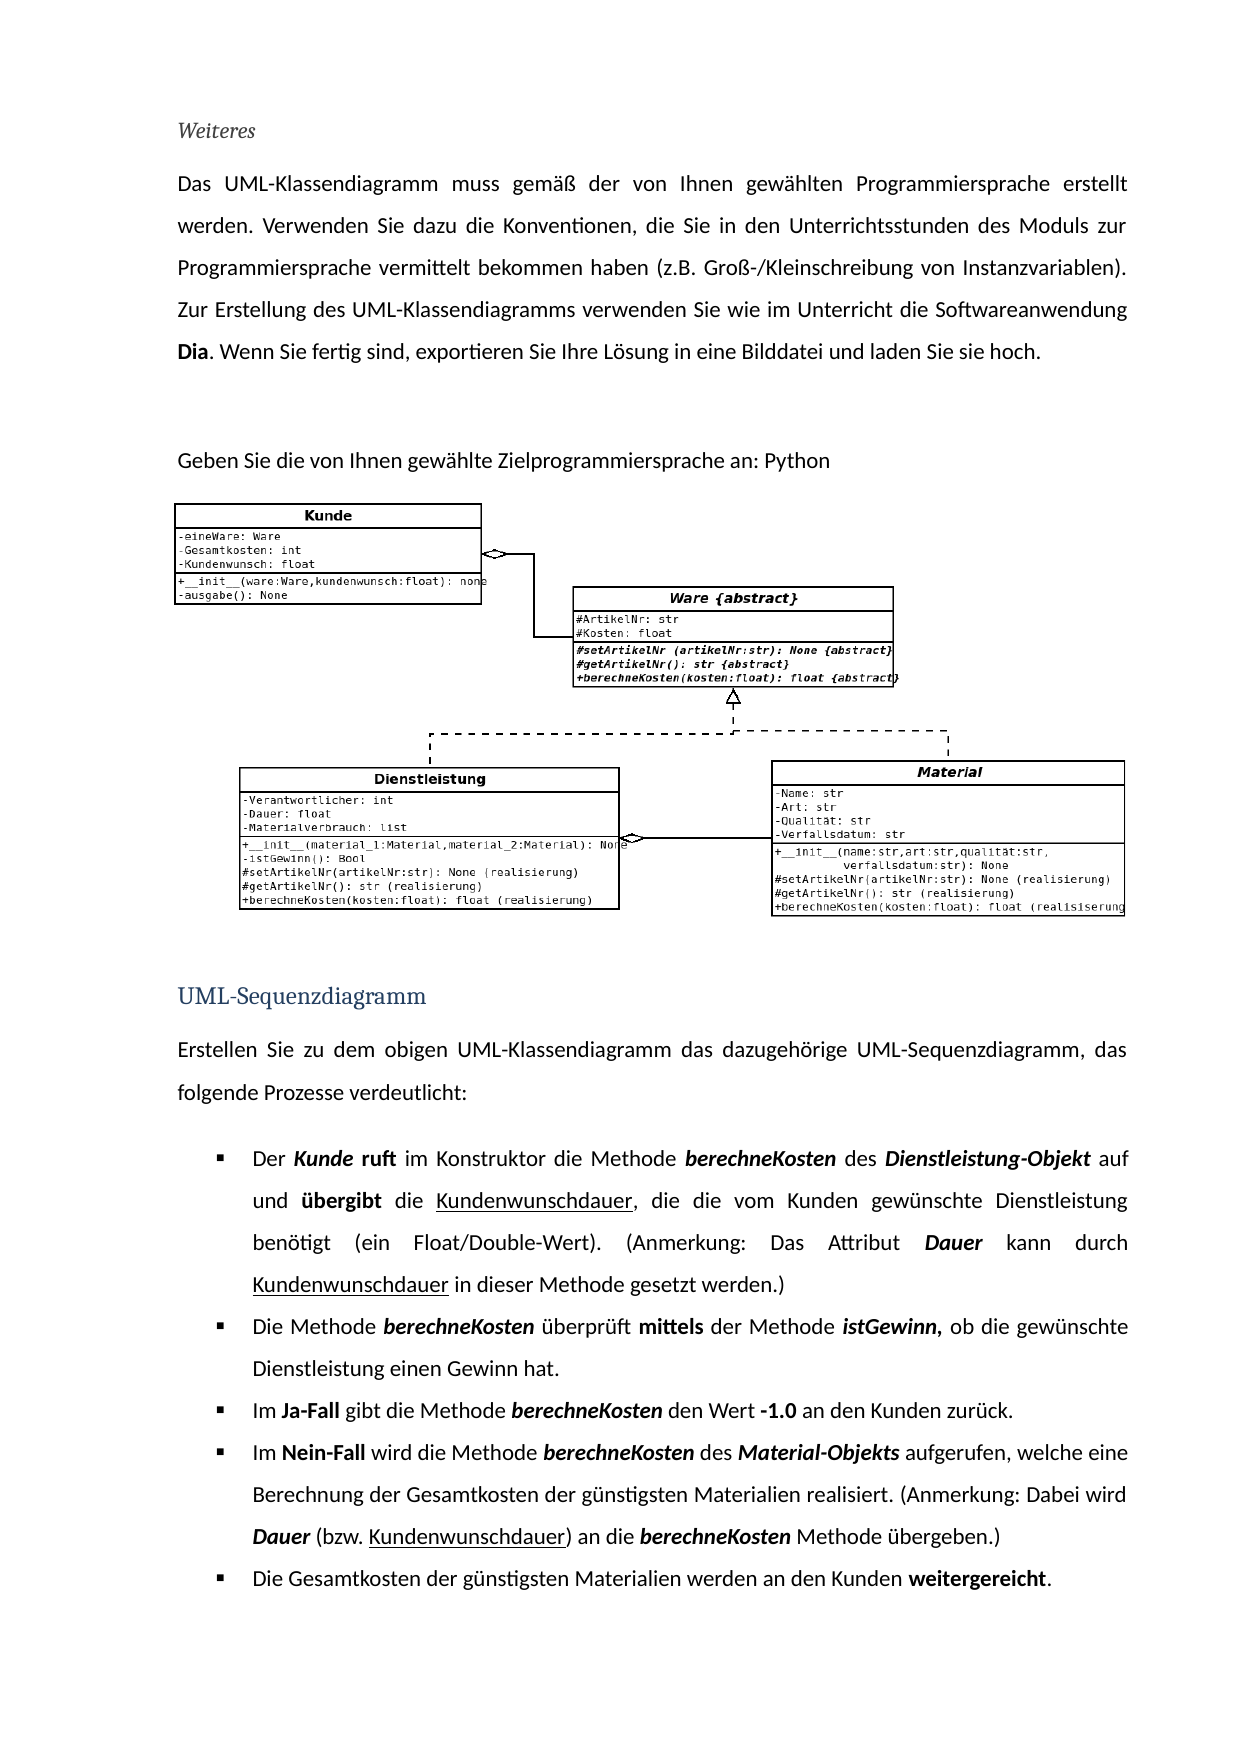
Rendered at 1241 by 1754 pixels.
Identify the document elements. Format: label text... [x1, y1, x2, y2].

subtitle UML-Sequenzdiagramm [177, 982, 1128, 1011]
list Die Methode berechneKosten überprüft mittels der Methode istGewinn, ob die gewünschte Dienstleistung einen Gewinn hat. [215, 1312, 1128, 1382]
list Im Ja-Fall gibt die Methode berechneKosten den Wert -1.0 an den Kunden zurück. [215, 1396, 1128, 1424]
text Geben Sie die von Ihnen gewählte Zielprogrammiersprache an: Python [177, 446, 1128, 474]
text Erstellen Sie zu dem obigen UML-Klassendiagramm das dazugehörige UML-Sequenzdiagramm, das folgende Prozesse verdeutlicht: [177, 1036, 1128, 1106]
picture [173, 502, 1126, 917]
list Der Kunde ruft im Konstruktor die Methode berechneKosten des Dienstleistung-Objekt auf und übergibt die Kundenwunschdauer, die die vom Kunden gewünschte Dienstleistung benötigt (ein Float/Double-Wert). (Anmerkung: Das Attribut Dauer kann durch Kundenwunschdauer in dieser Methode gesetzt werden.) [215, 1144, 1128, 1298]
subtitle Weiteres [177, 118, 1128, 144]
list Im Nein-Fall wird die Methode berechneKosten des Material-Objekts aufgerufen, welche eine Berechnung der Gesamtkosten der günstigsten Materialien realisiert. (Anmerkung: Dabei wird Dauer (bzw. Kundenwunschdauer) an die berechneKosten Methode übergeben.) [215, 1438, 1128, 1550]
text Das UML-Klassendiagramm muss gemäß der von Ihnen gewählten Programmiersprache erstellt werden. Verwenden Sie dazu die Konventionen, die Sie in den Unterrichtsstunden des Moduls zur Programmiersprache vermittelt bekommen haben (z.B. Groß-/Kleinschreibung von Instanzvariablen). Zur Erstellung des UML-Klassendiagramms verwenden Sie wie im Unterricht die Softwareanwendung Dia. Wenn Sie fertig sind, exportieren Sie Ihre Lösung in eine Bilddatei und laden Sie sie hoch. [177, 169, 1128, 365]
list Die Gesamtkosten der günstigsten Materialien werden an den Kunden weitergereicht. [215, 1564, 1128, 1592]
